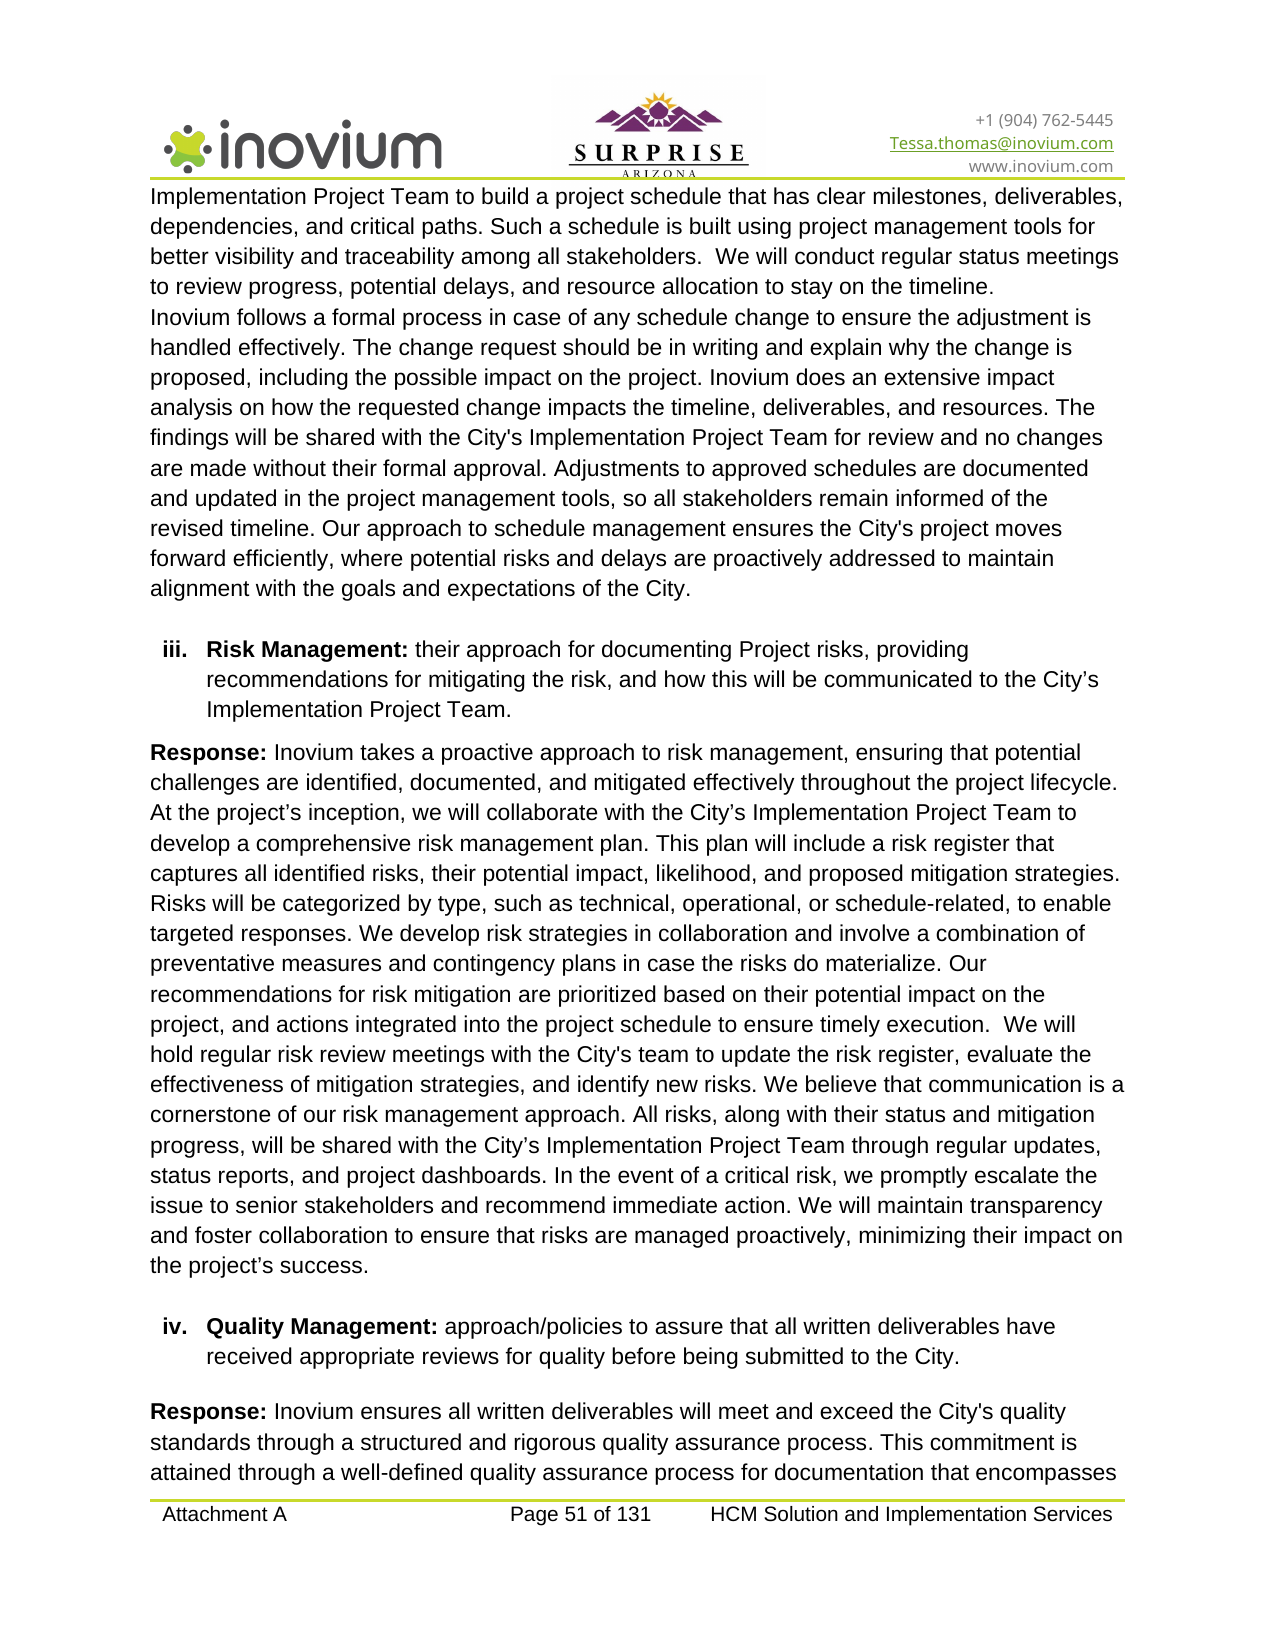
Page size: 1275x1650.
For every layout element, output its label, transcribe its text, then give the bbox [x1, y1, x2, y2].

text Inovium follows a formal process in case of any schedule change to ensure the adjustment is handled effectively. The change request should be in writing and explain why the change is proposed, including the possible impact on the project. Inovium does an extensive impact analysis on how the requested change impacts the timeline, deliverables, and resources. The findings will be shared with the City's Implementation Project Team for review and no changes are made without their formal approval. Adjustments to approved schedules are documented and updated in the project management tools, so all stakeholders remain informed of the revised timeline. Our approach to schedule management ensures the City's project moves forward efficiently, where potential risks and delays are proactively addressed to maintain alignment with the goals and expectations of the City. [150, 303, 1125, 602]
text Response: Inovium takes a proactive approach to risk management, ensuring that potential challenges are identified, documented, and mitigated effectively throughout the project lifecycle. At the project’s inception, we will collaborate with the City’s Implementation Project Team to develop a comprehensive risk management plan. This plan will include a risk register that captures all identified risks, their potential impact, likelihood, and proposed mitigation strategies. Risks will be categorized by type, such as technical, operational, or schedule-related, to enable targeted responses. We develop risk strategies in collaboration and involve a combination of preventative measures and contingency plans in case the risks do materialize. Our recommendations for risk mitigation are prioritized based on their potential impact on the project, and actions integrated into the project schedule to ensure timely execution. We will hold regular risk review meetings with the City's team to update the risk register, evaluate the effectiveness of mitigation strategies, and identify new risks. We believe that communication is a cornerstone of our risk management approach. All risks, along with their status and mitigation progress, will be shared with the City’s Implementation Project Team through regular updates, status reports, and project dashboards. In the event of a critical risk, we promptly escalate the issue to senior stakeholders and recommend immediate action. We will maintain transparency and foster collaboration to ensure that risks are managed proactively, minimizing their impact on the project’s success. [150, 739, 1125, 1279]
picture [551, 75, 766, 177]
list Quality Management: approach/policies to assure that all written deliverables have received appropriate reviews for quality before being submitted to the City. [187, 1313, 1125, 1369]
list Risk Management: their approach for documenting Project risks, providing recommendations for mitigating the risk, and how this will be communicated to the City’s Implementation Project Team. [187, 636, 1125, 722]
picture [160, 117, 442, 174]
